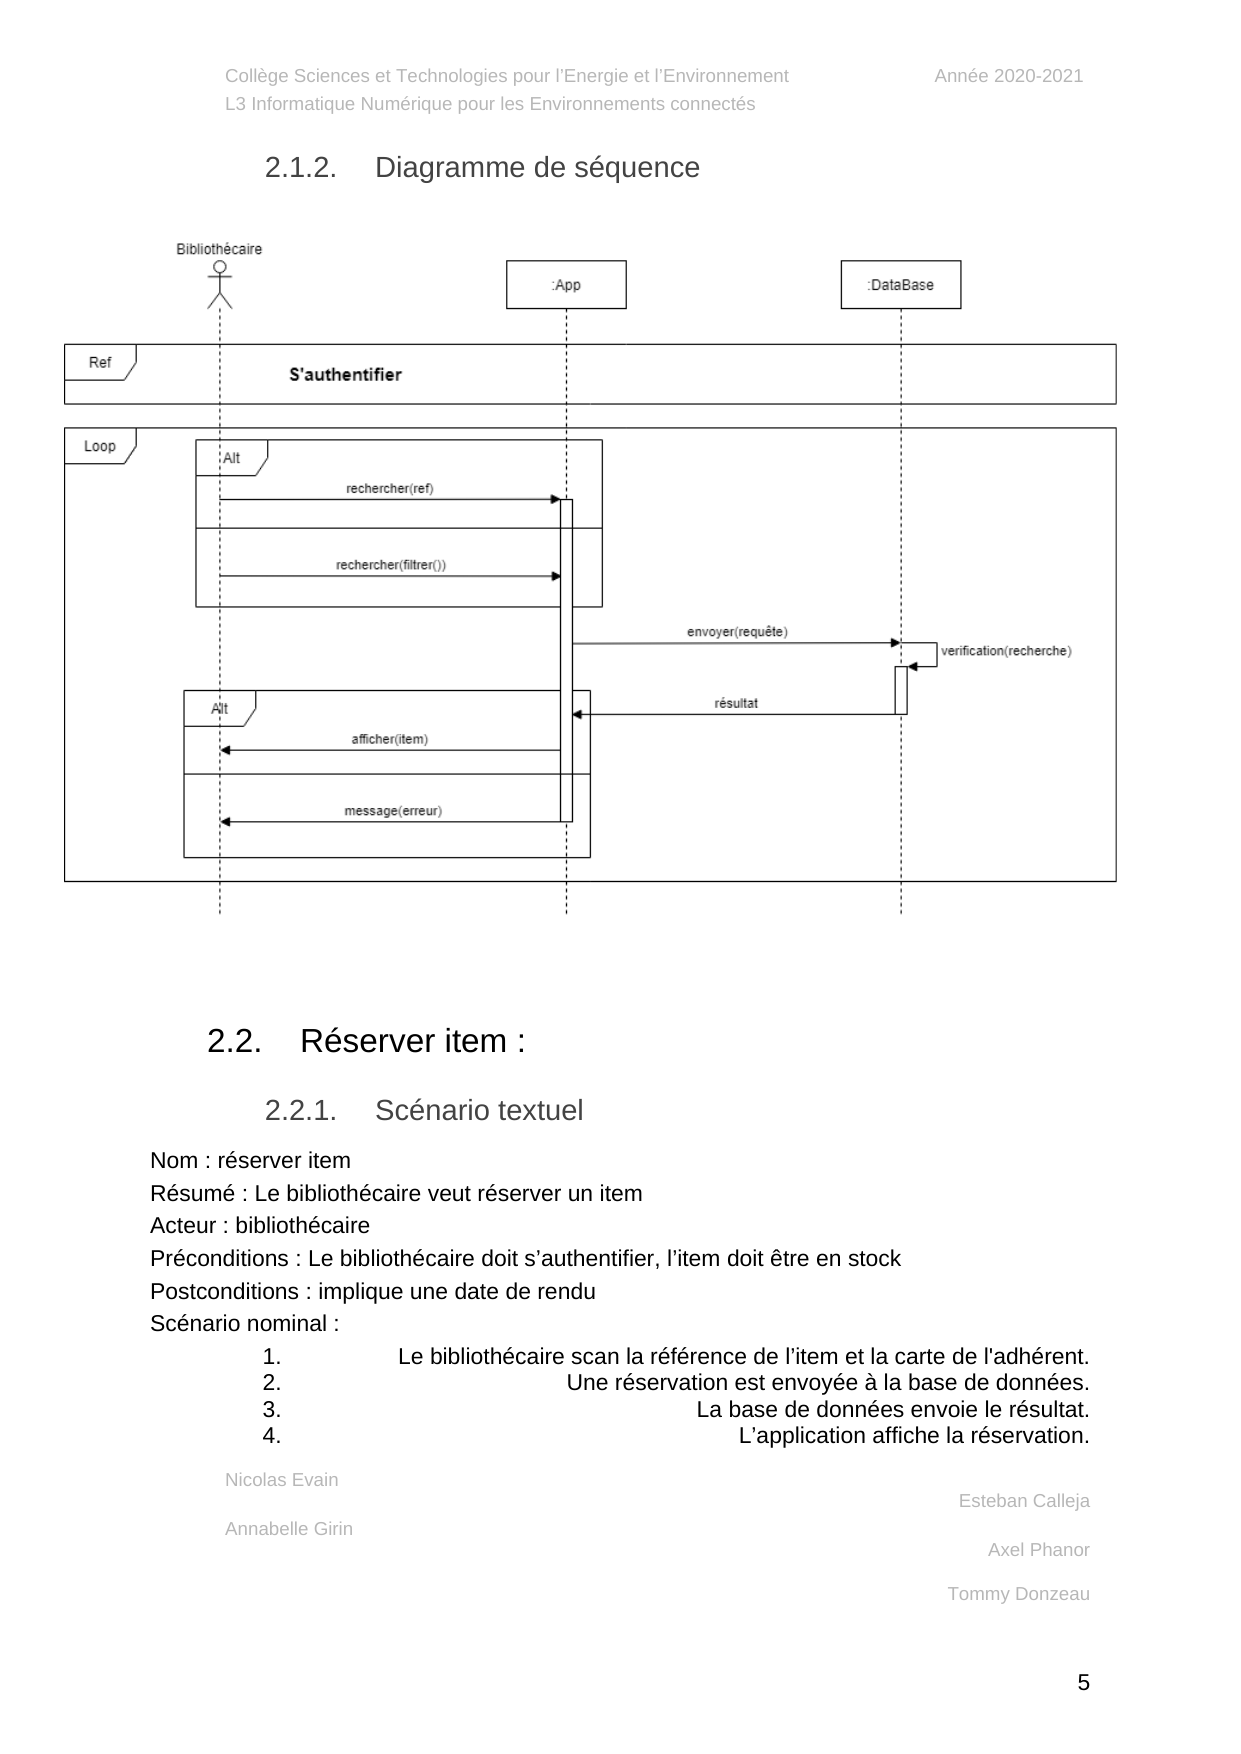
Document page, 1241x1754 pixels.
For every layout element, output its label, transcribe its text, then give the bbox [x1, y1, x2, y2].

text Nom : réserver item [150, 1147, 1090, 1174]
subtitle Diagramme de séquence [337, 150, 1090, 183]
subtitle Scénario textuel [337, 1093, 1090, 1126]
text Postconditions : implique une date de rendu [150, 1278, 1090, 1304]
text Résumé : Le bibliothécaire veut réserver un item [150, 1180, 1090, 1206]
text Scénario nominal : [150, 1310, 1090, 1337]
text Acteur : bibliothécaire [150, 1212, 1090, 1239]
picture [64, 240, 1117, 918]
list Une réservation est envoyée à la base de données. [225, 1369, 1090, 1396]
list L’application affiche la réservation. [225, 1422, 1090, 1448]
subtitle Réserver item : [262, 1021, 1090, 1059]
list Le bibliothécaire scan la référence de l’item et la carte de l'adhérent. [225, 1343, 1090, 1369]
text Préconditions : Le bibliothécaire doit s’authentifier, l’item doit être en stock [150, 1245, 1090, 1271]
list La base de données envoie le résultat. [225, 1396, 1090, 1422]
